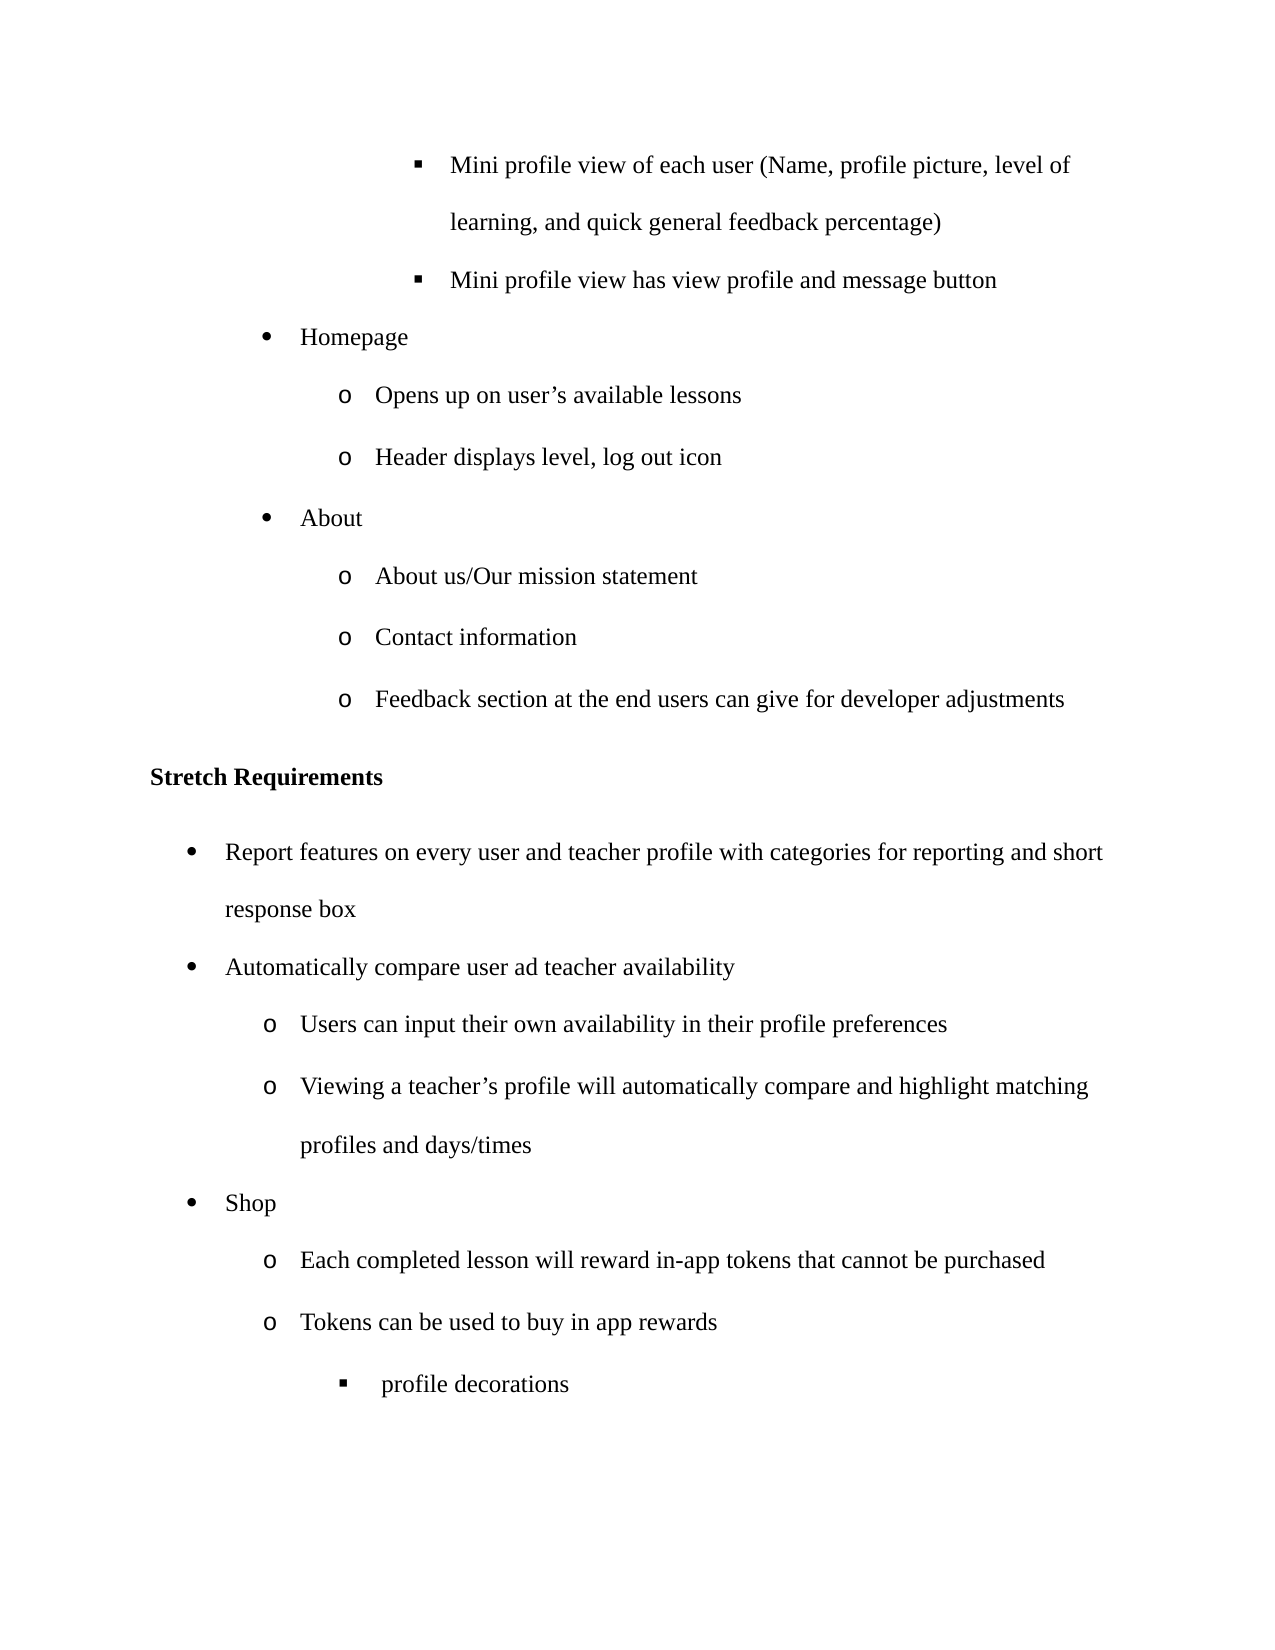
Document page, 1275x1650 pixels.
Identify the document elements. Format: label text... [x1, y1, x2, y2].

list Tokens can be used to buy in app rewards [262, 1307, 1125, 1338]
list Viewing a teacher’s profile will automatically compare and highlight matching profiles and days/times [262, 1071, 1125, 1159]
list Each completed lesson will reward in-app tokens that cannot be purchased [262, 1245, 1125, 1276]
list Contact information [337, 622, 1125, 653]
list Opens up on user’s available lessons [337, 380, 1125, 411]
list Report features on every user and teacher profile with categories for reporting and short response box [187, 837, 1125, 923]
list Feedback section at the end users can give for developer adjustments [337, 684, 1125, 715]
list Shop [187, 1188, 1125, 1217]
text Stretch Requirements [150, 762, 1125, 791]
list Homepage [262, 322, 1125, 351]
list Mini profile view of each user (Name, profile picture, level of learning, and quick general feedback percentage) [412, 150, 1125, 236]
list About us/Our mission statement [337, 561, 1125, 592]
list Automatically compare user ad teacher availability [187, 952, 1125, 980]
list profile decorations [337, 1369, 1125, 1397]
list Header displays level, log out icon [337, 442, 1125, 472]
list Users can input their own availability in their profile preferences [262, 1009, 1125, 1040]
list About [262, 503, 1125, 532]
list Mini profile view has view profile and message button [412, 265, 1125, 294]
